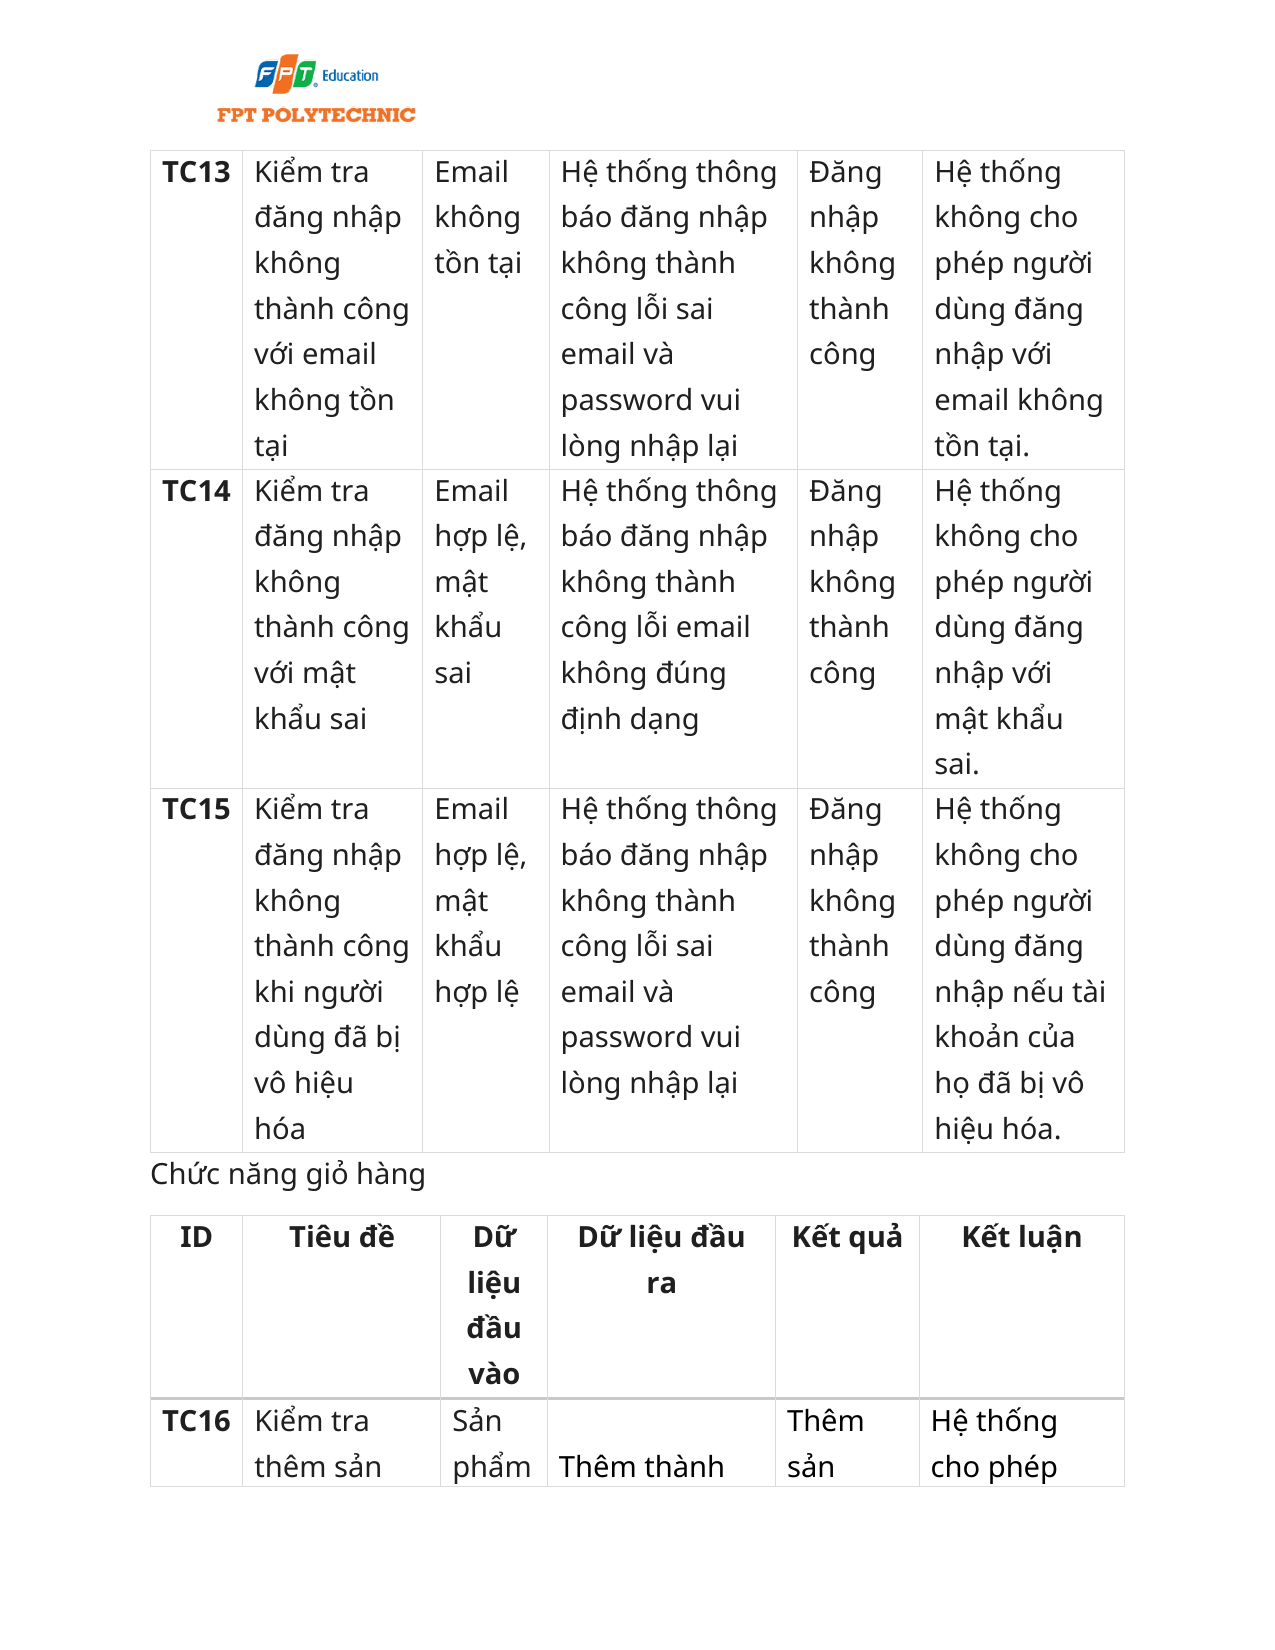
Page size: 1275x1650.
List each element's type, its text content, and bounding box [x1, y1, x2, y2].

table_cell TC15 [151, 789, 242, 1152]
table_cell TC16 [151, 1400, 242, 1486]
table_cell TC13 [151, 151, 242, 469]
table_cell Hệ thống không cho phép người dùng đăng nhập với mật khẩu sai. [923, 470, 1124, 787]
table_cell Email không tồn tại [423, 151, 549, 469]
table_cell Đăng nhập không thành công [798, 789, 922, 1152]
table_cell Hệ thống cho phép them sản phẩm vào giỏ hang [920, 1400, 1124, 1486]
table_cell Hệ thống không cho phép người dùng đăng nhập với email không tồn tại. [923, 151, 1124, 469]
table_cell Sản phẩm tồn tại [441, 1400, 547, 1486]
table_header Dữ liệu đầu vào [441, 1216, 547, 1397]
table_header Dữ liệu đầu ra [548, 1216, 775, 1397]
table_cell Kiểm tra thêm sản phẩm vào giỏ hàng thành công [243, 1400, 440, 1486]
table_cell Kiểm tra đăng nhập không thành công với mật khẩu sai [243, 470, 422, 787]
table_cell Hệ thống thông báo đăng nhập không thành công lỗi email không đúng định dạng [550, 470, 797, 787]
table_cell Thêm sản phẩm thành công [776, 1400, 919, 1486]
table_cell Kiểm tra đăng nhập không thành công với email không tồn tại [243, 151, 422, 469]
table_header Tiêu đề [243, 1216, 440, 1397]
table_cell Hệ thống không cho phép người dùng đăng nhập nếu tài khoản của họ đã bị vô hiệu hóa. [923, 789, 1124, 1152]
table_cell Hệ thống thông báo đăng nhập không thành công lỗi sai email và password vui lòng nhập lại [550, 789, 797, 1152]
table_header Kết luận [920, 1216, 1124, 1397]
text Chức năng giỏ hàng [150, 1153, 1125, 1193]
table_cell Kiểm tra đăng nhập không thành công khi người dùng đã bị vô hiệu hóa [243, 789, 422, 1152]
picture [210, 45, 422, 139]
table_header Kết quả [776, 1216, 919, 1397]
table_cell Email hợp lệ, mật khẩu sai [423, 470, 549, 787]
table_cell Đăng nhập không thành công [798, 151, 922, 469]
table_header ID [151, 1216, 242, 1397]
table_cell Email hợp lệ, mật khẩu hợp lệ [423, 789, 549, 1152]
table_cell Đăng nhập không thành công [798, 470, 922, 787]
table_cell Hệ thống thông báo đăng nhập không thành công lỗi sai email và password vui lòng nhập lại [550, 151, 797, 469]
table_cell Thêm thành công [548, 1400, 775, 1486]
table_cell TC14 [151, 470, 242, 787]
